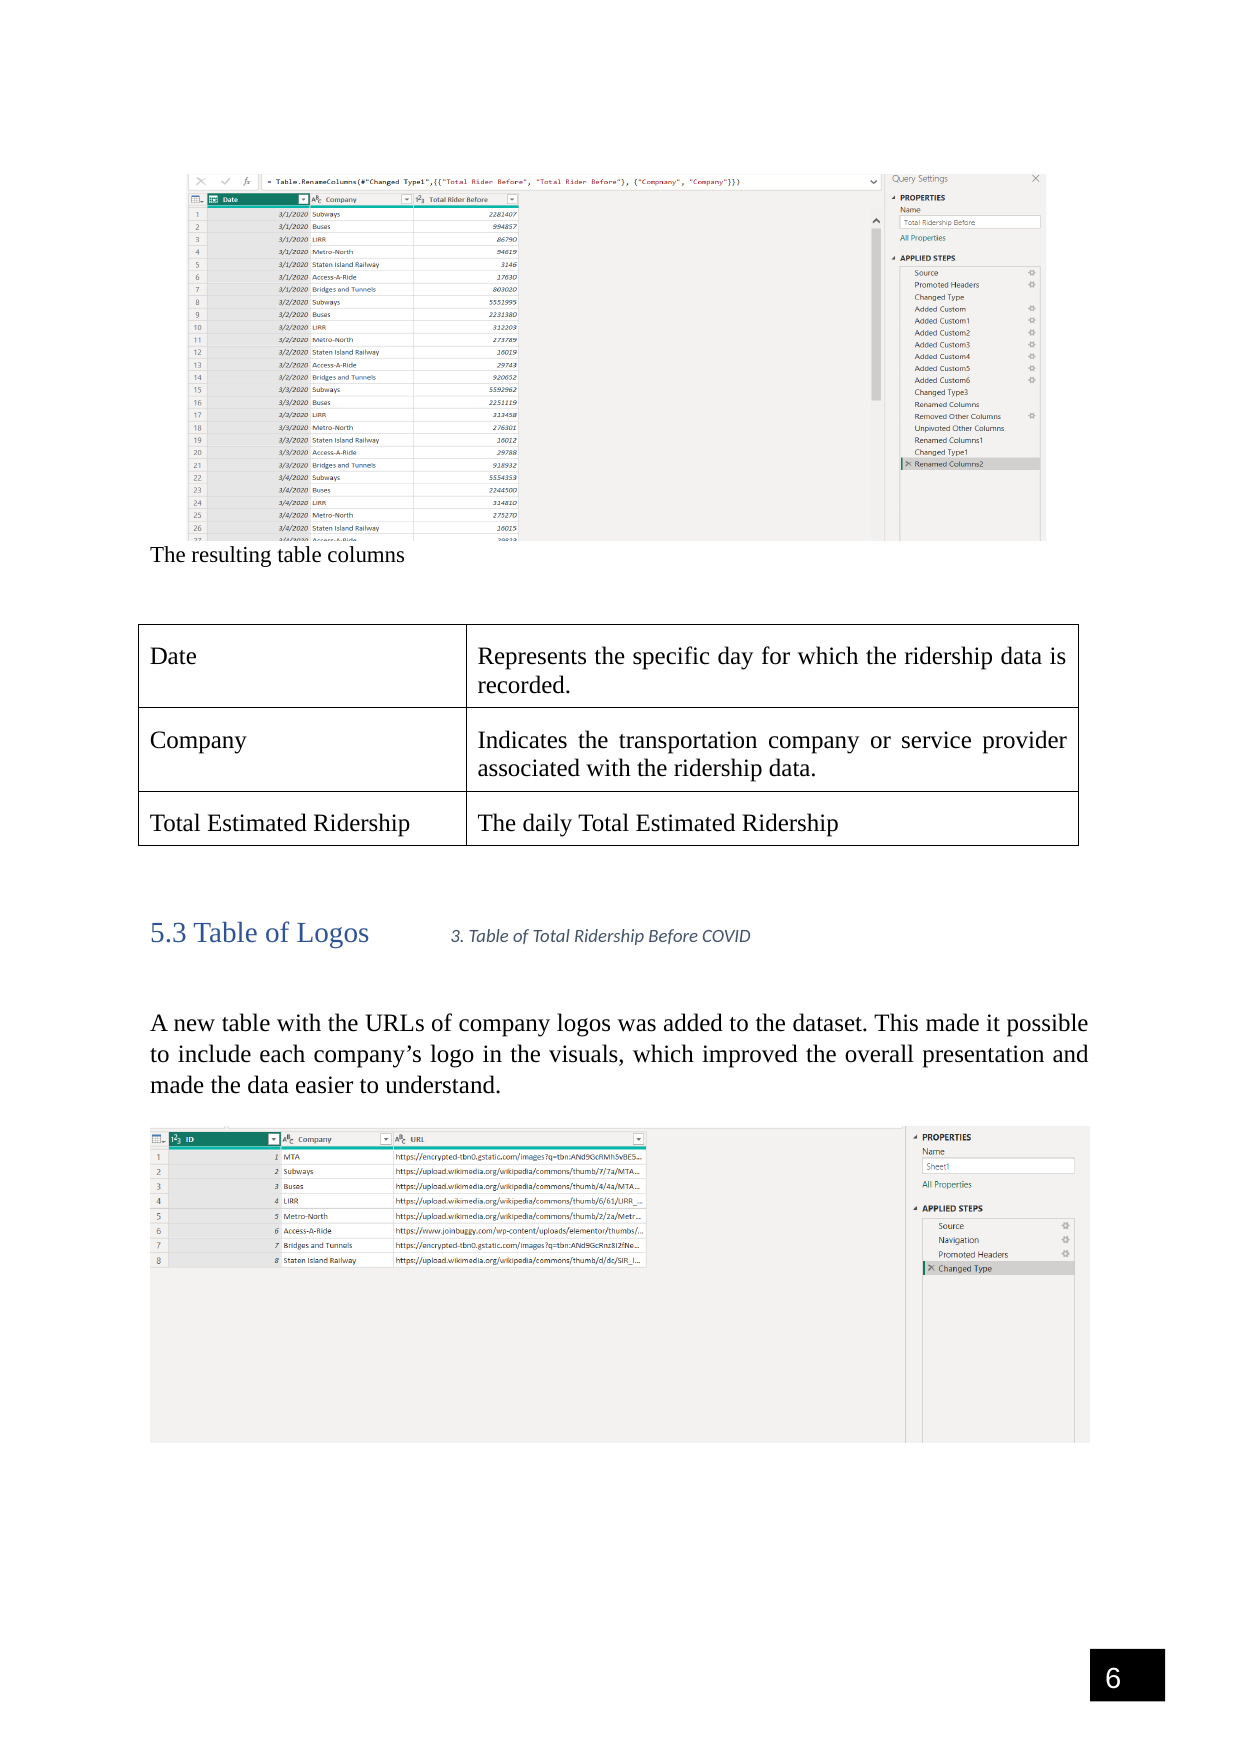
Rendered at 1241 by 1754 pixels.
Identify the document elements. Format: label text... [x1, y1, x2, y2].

table_cell Company [139, 708, 466, 791]
table_cell Total Estimated Ridership [139, 792, 466, 845]
text A new table with the URLs of company logos was added to the dataset. This made it possible to include each company’s logo in the visuals, which improved the overall presentation and made the data easier to understand. [150, 1008, 1090, 1098]
table_cell The daily Total Estimated Ridership [467, 792, 1078, 845]
table_header Represents the specific day for which the ridership data is recorded. [467, 625, 1078, 707]
table_header Date [139, 625, 466, 707]
picture [150, 1126, 1091, 1443]
table_cell Indicates the transportation company or service provider associated with the ridership data. [467, 708, 1078, 791]
subtitle 5.3 Table of Logos [150, 915, 1090, 949]
picture [186, 174, 1047, 541]
